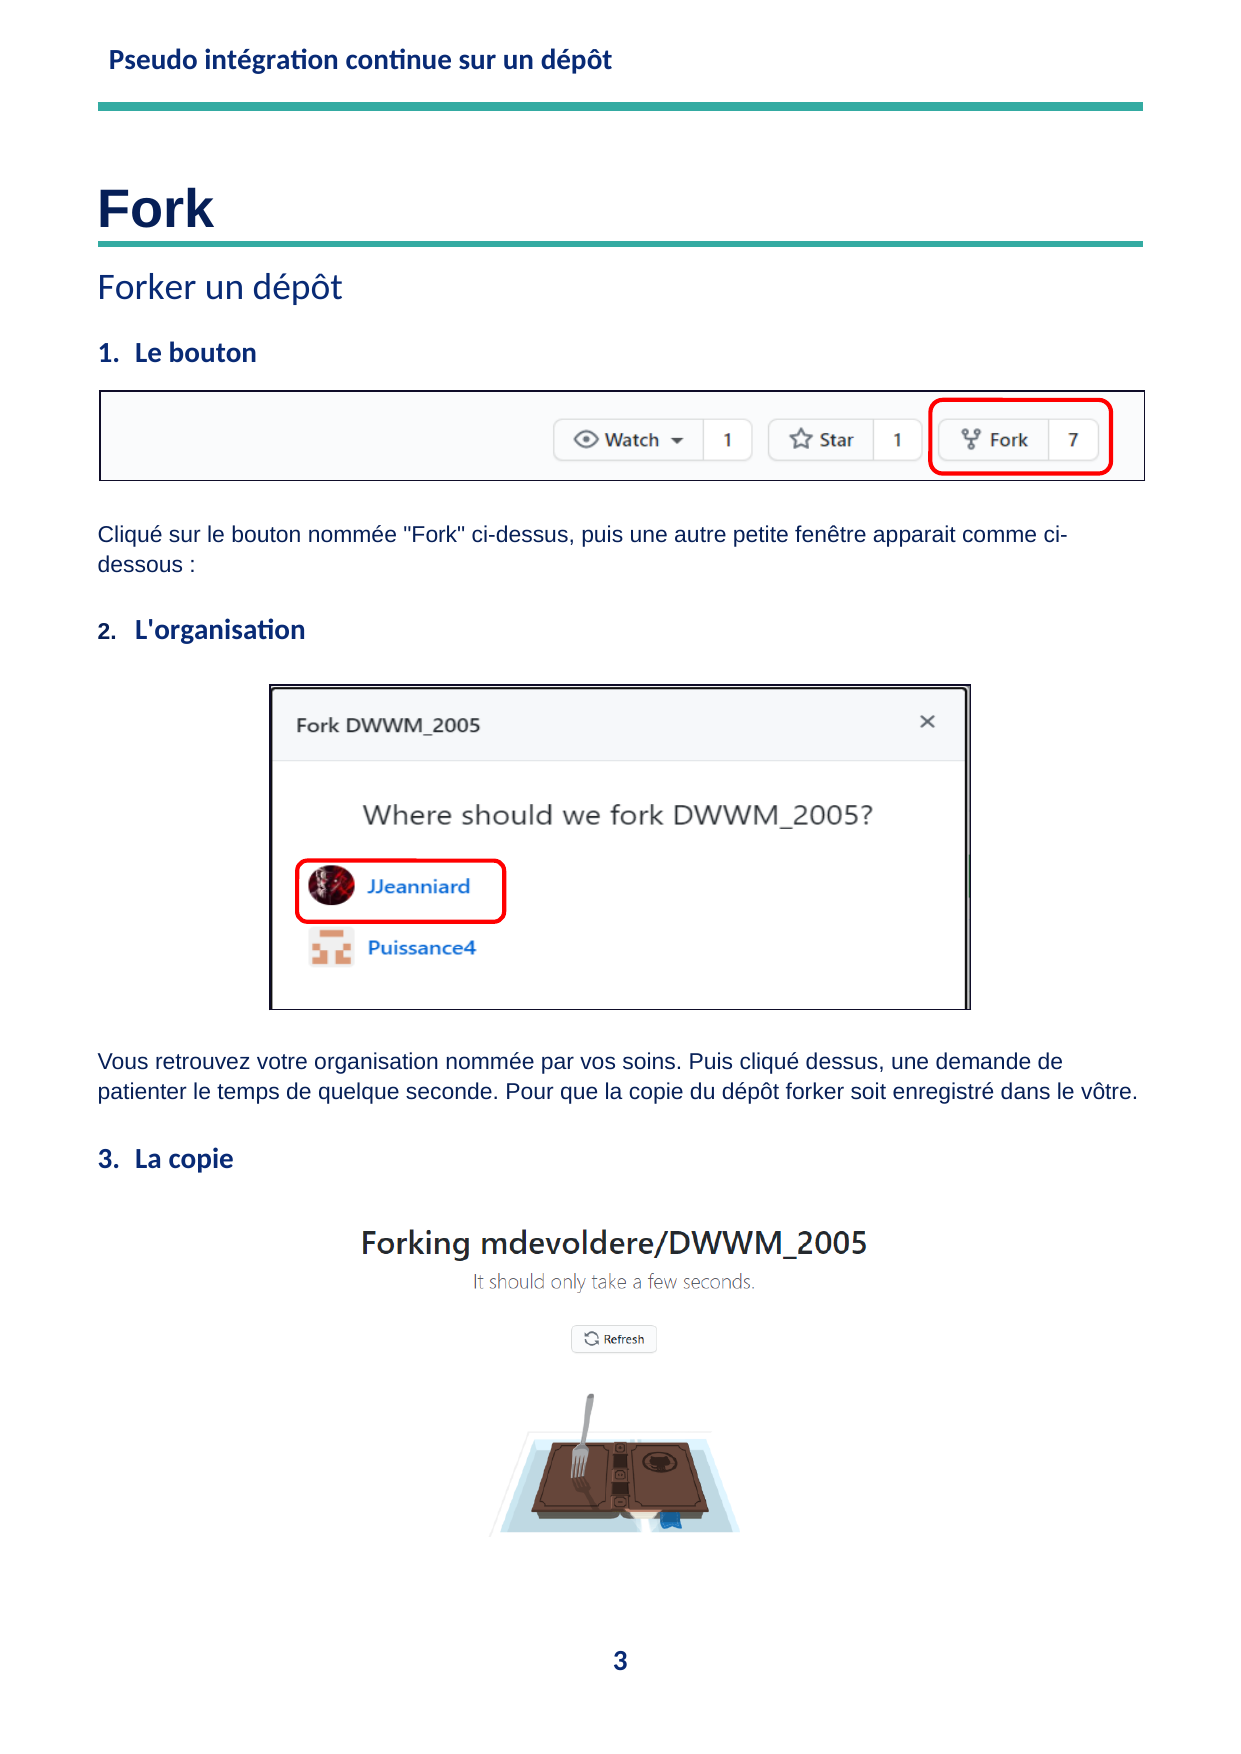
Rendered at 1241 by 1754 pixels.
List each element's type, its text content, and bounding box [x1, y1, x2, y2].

picture [101, 392, 1144, 480]
picture [271, 686, 970, 1009]
subtitle Forker un dépôt [97, 263, 1143, 309]
text Vous retrouvez votre organisation nommée par vos soins. Puis cliqué dessus, une demande de patienter le temps de quelque seconde. Pour que la copie du dépôt forker soit enregistré dans le vôtre. [97, 1048, 1143, 1104]
subtitle Fork [97, 177, 1143, 247]
text Cliqué sur le bouton nommée "Fork" ci-dessus, puis une autre petite fenêtre apparait comme ci-dessous : [97, 521, 1143, 577]
list Le bouton [97, 334, 1143, 369]
picture [280, 1213, 961, 1537]
list L'organisation [97, 611, 1143, 647]
list La copie [97, 1141, 1143, 1176]
